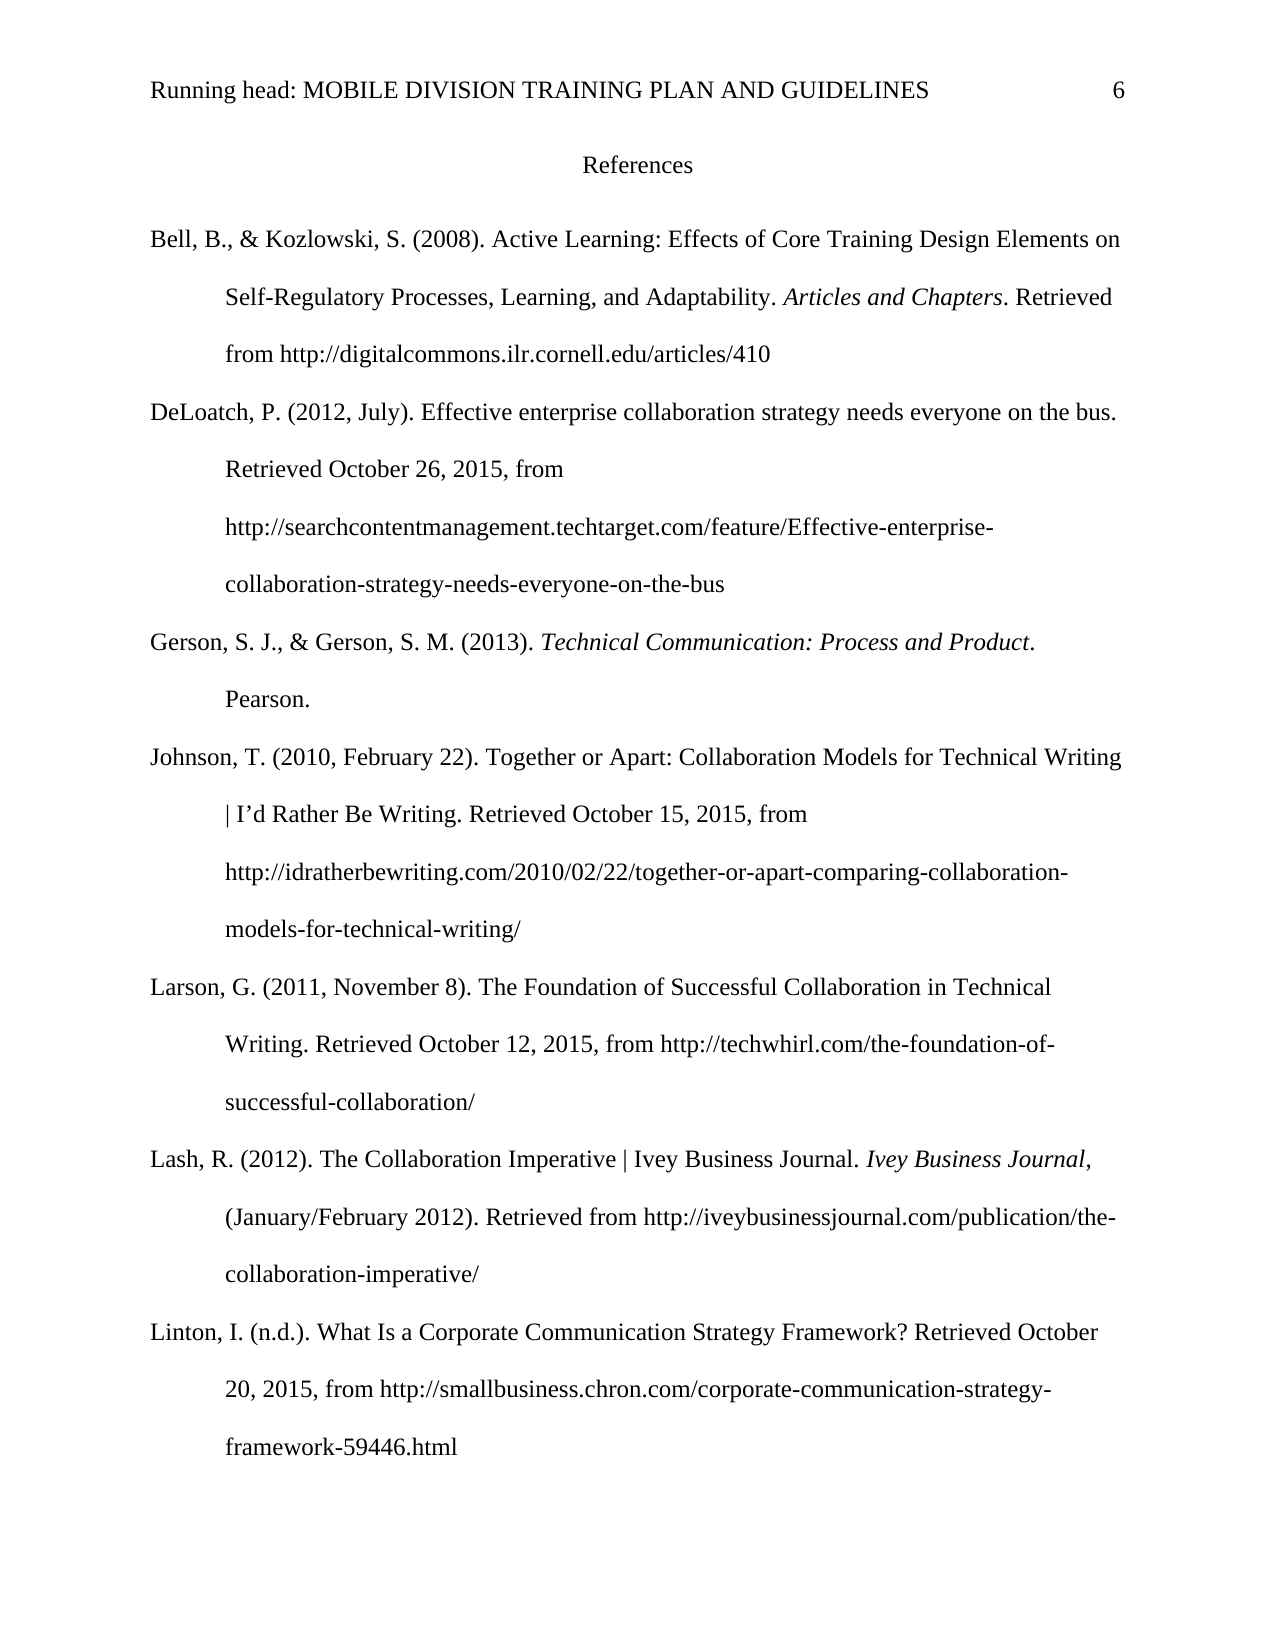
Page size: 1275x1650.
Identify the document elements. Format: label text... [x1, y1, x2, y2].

text Linton, I. (n.d.). What Is a Corporate Communication Strategy Framework? Retrieved October 20, 2015, from http://smallbusiness.chron.com/corporate-communication-strategy-framework-59446.html [150, 1317, 1125, 1461]
text Lash, R. (2012). The Collaboration Imperative | Ivey Business Journal. Ivey Business Journal, (January/February 2012). Retrieved from http://iveybusinessjournal.com/publication/the-collaboration-imperative/ [150, 1144, 1125, 1288]
text References [150, 150, 1125, 179]
text Bell, B., & Kozlowski, S. (2008). Active Learning: Effects of Core Training Design Elements on Self-Regulatory Processes, Learning, and Adaptability. Articles and Chapters. Retrieved from http://digitalcommons.ilr.cornell.edu/articles/410 [150, 224, 1125, 368]
text Johnson, T. (2010, February 22). Together or Apart: Collaboration Models for Technical Writing | I’d Rather Be Writing. Retrieved October 15, 2015, from http://idratherbewriting.com/2010/02/22/together-or-apart-comparing-collaboration-models-for-technical-writing/ [150, 742, 1125, 943]
text DeLoatch, P. (2012, July). Effective enterprise collaboration strategy needs everyone on the bus. Retrieved October 26, 2015, from http://searchcontentmanagement.techtarget.com/feature/Effective-enterprise-collaboration-strategy-needs-everyone-on-the-bus [150, 397, 1125, 598]
text Gerson, S. J., & Gerson, S. M. (2013). Technical Communication: Process and Product. Pearson. [150, 627, 1125, 713]
text Larson, G. (2011, November 8). The Foundation of Successful Collaboration in Technical Writing. Retrieved October 12, 2015, from http://techwhirl.com/the-foundation-of-successful-collaboration/ [150, 972, 1125, 1116]
